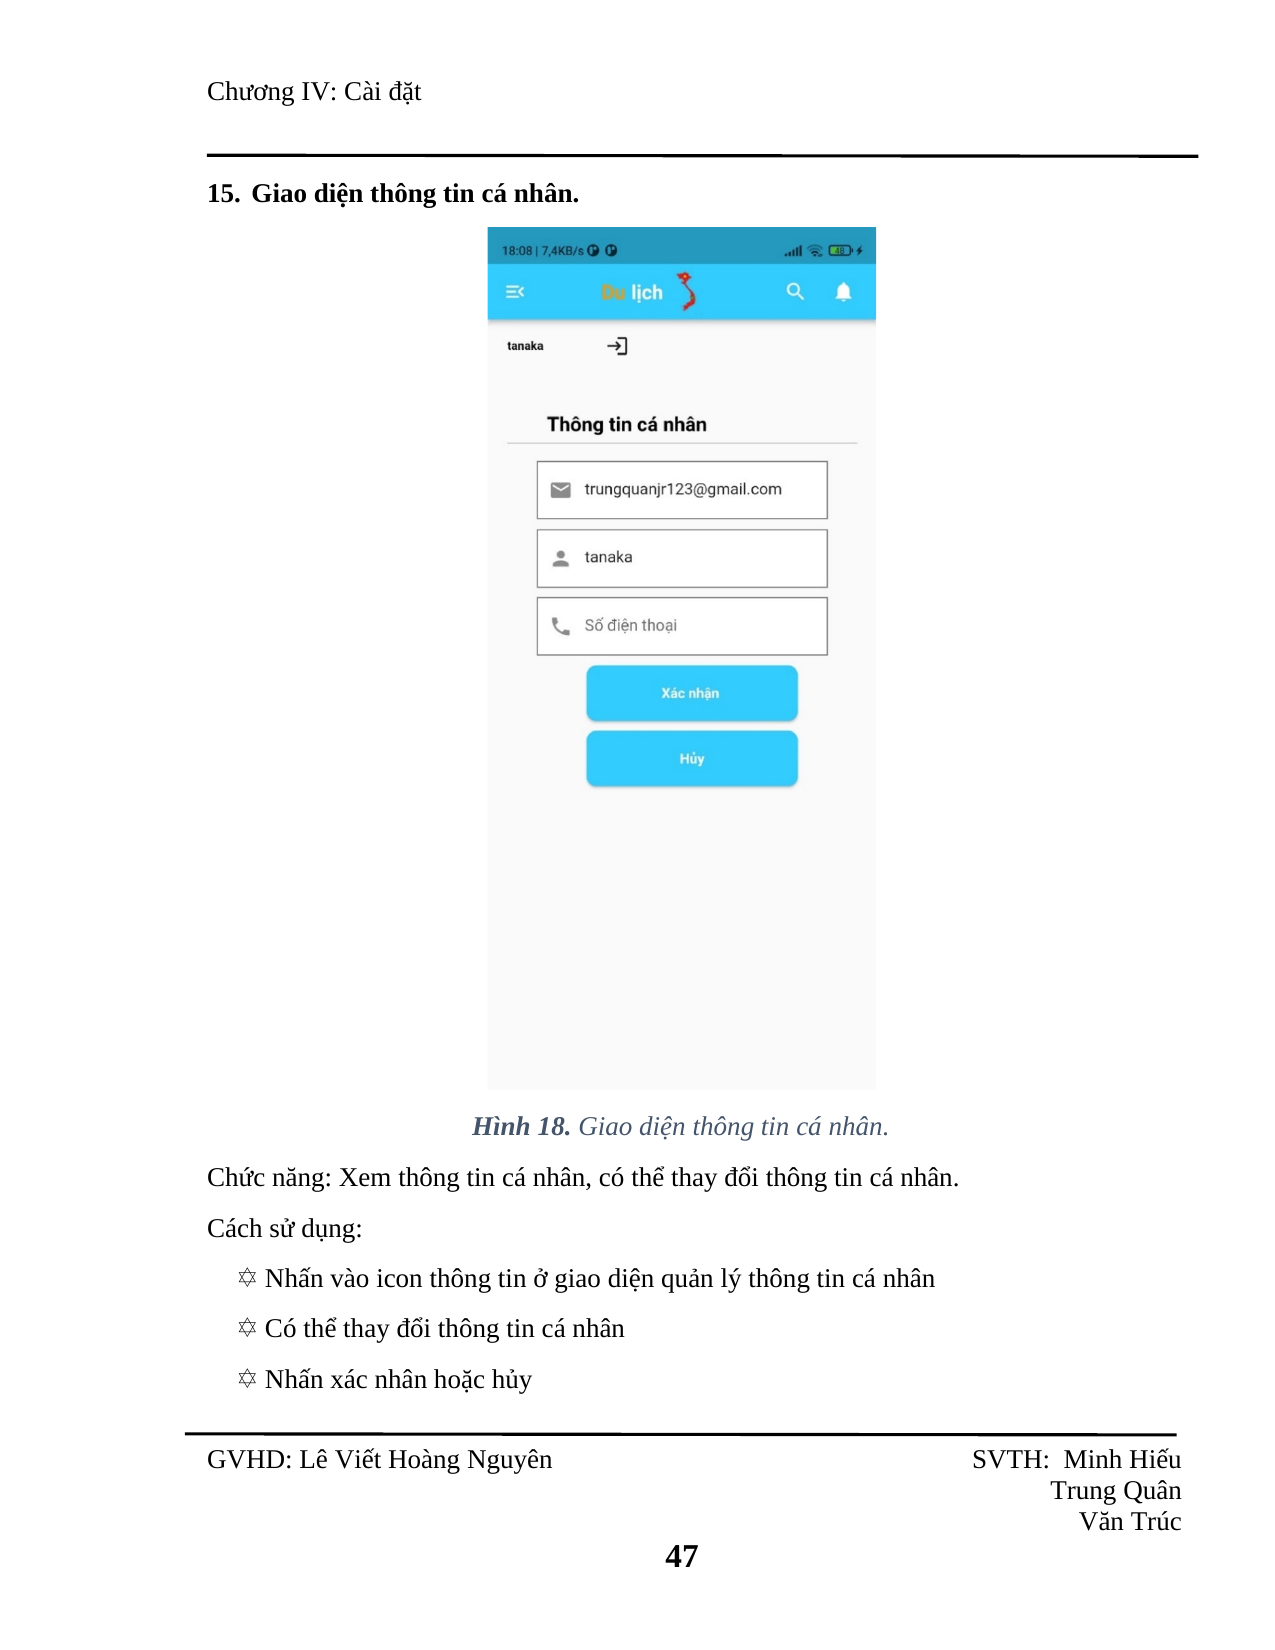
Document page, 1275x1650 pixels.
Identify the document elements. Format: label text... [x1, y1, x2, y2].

text Hình 18. Giao diện thông tin cá nhân. [207, 1109, 1157, 1141]
list Giao diện thông tin cá nhân. [207, 177, 1157, 208]
text Chức năng: Xem thông tin cá nhân, có thể thay đổi thông tin cá nhân. [207, 1162, 1157, 1193]
picture [487, 227, 877, 1090]
text Nhấn xác nhân hoặc hủy [207, 1363, 1157, 1394]
text Nhấn vào icon thông tin ở giao diện quản lý thông tin cá nhân [207, 1262, 1157, 1293]
text Có thể thay đổi thông tin cá nhân [207, 1312, 1157, 1344]
text Cách sử dụng: [207, 1212, 1157, 1243]
